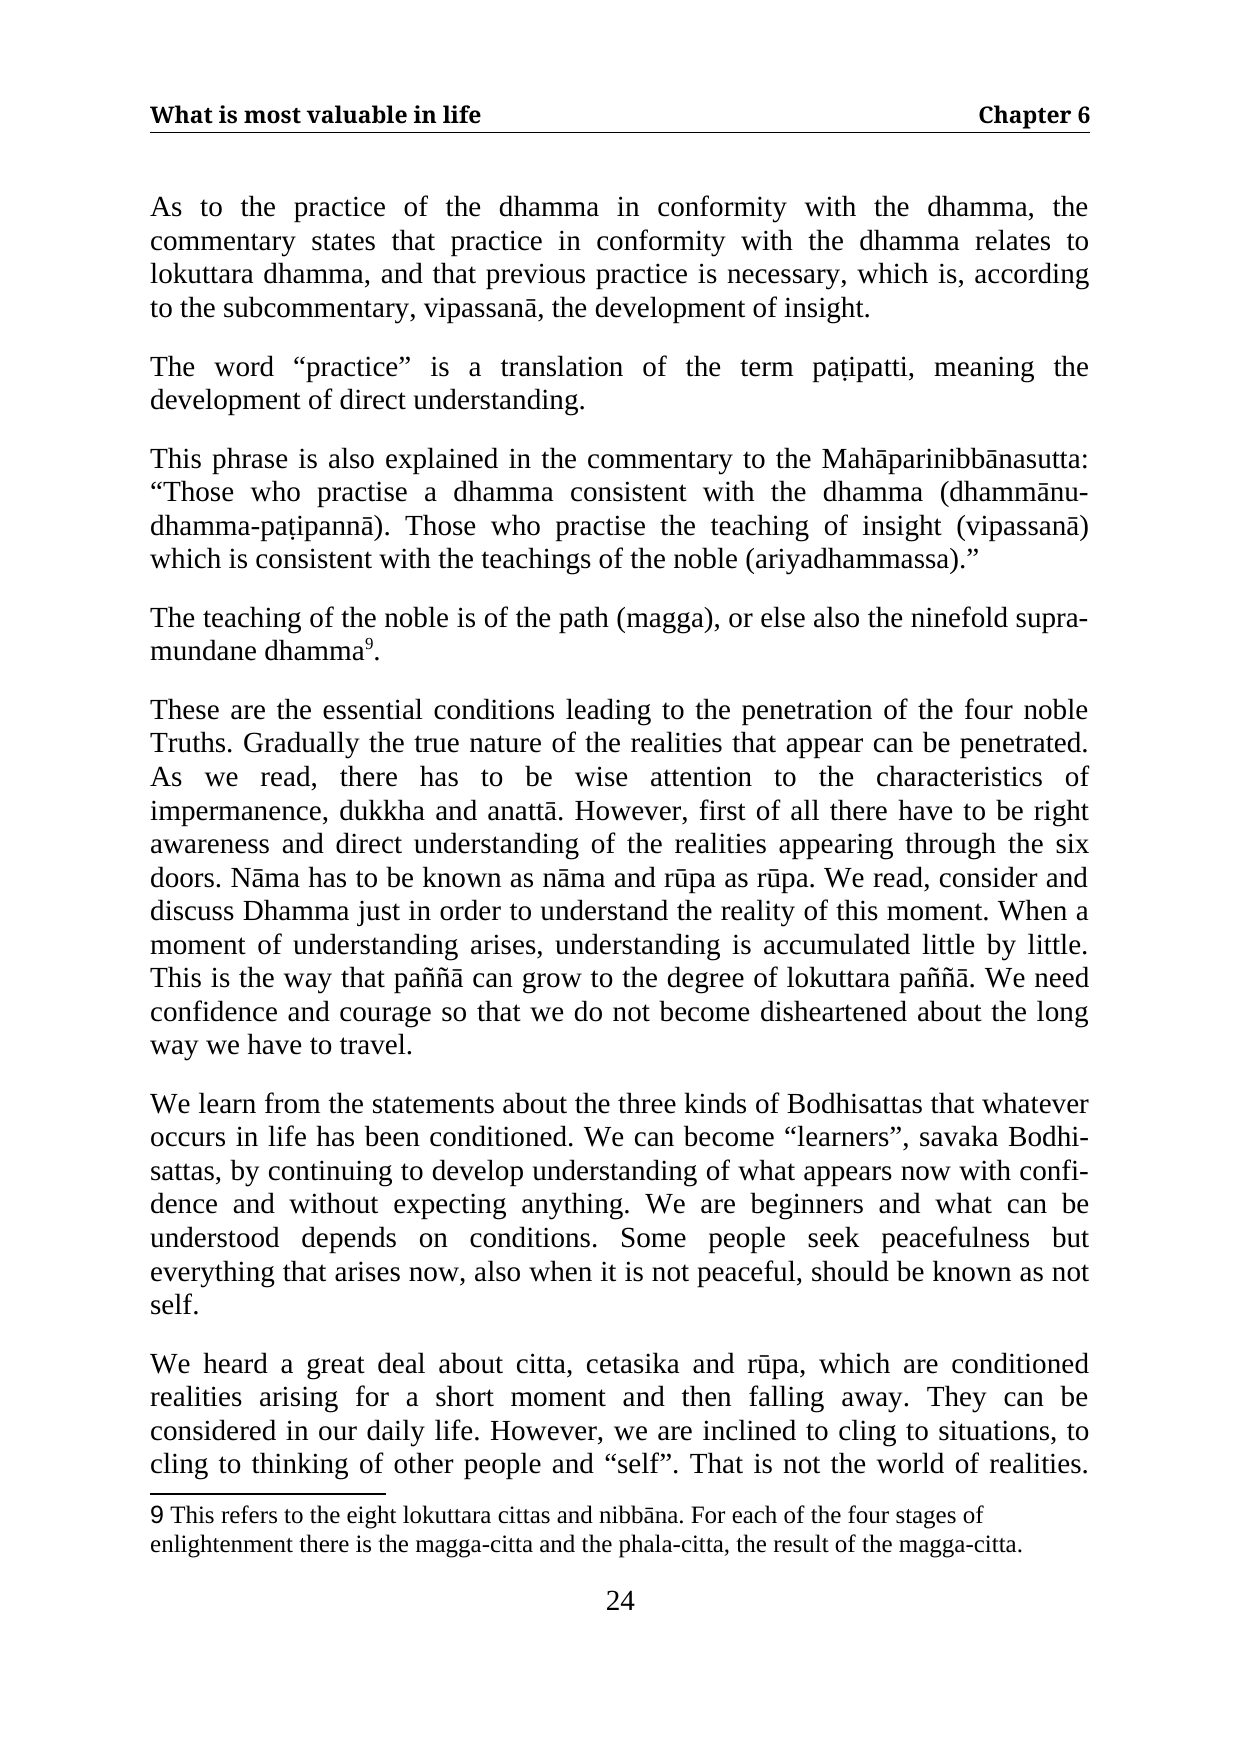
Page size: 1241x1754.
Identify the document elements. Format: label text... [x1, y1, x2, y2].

text The word “practice” is a translation of the term paṭipatti, meaning the development of direct understanding. [150, 349, 1090, 416]
text As to the practice of the dhamma in conformity with the dhamma, the commentary states that practice in conformity with the dhamma relates to lokuttara dhamma, and that previous practice is necessary, which is, according to the subcommentary, vipassanā, the development of insight. [150, 189, 1090, 324]
text The teaching of the noble is of the path (magga), or else also the ninefold supra-mundane dhamma. [150, 600, 1090, 667]
text This phrase is also explained in the commentary to the Mahāparinibbānasutta: “Those who practise a dhamma consistent with the dhamma (dhammānu-dhamma-paṭipannā). Those who practise the teaching of insight (vipassanā) which is consistent with the teachings of the noble (ariyadhammassa).” [150, 441, 1090, 575]
text These are the essential conditions leading to the penetration of the four noble Truths. Gradually the true nature of the realities that appear can be penetrated. As we read, there has to be wise attention to the characteristics of impermanence, dukkha and anattā. However, first of all there have to be right awareness and direct understanding of the realities appearing through the six doors. Nāma has to be known as nāma and rūpa as rūpa. We read, consider and discuss Dhamma just in order to understand the reality of this moment. When a moment of understanding arises, understanding is accumulated little by little. This is the way that paññā can grow to the degree of lokuttara paññā. We need confidence and courage so that we do not become disheartened about the long way we have to travel. [150, 692, 1090, 1061]
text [150, 1346, 1090, 1480]
text We learn from the statements about the three kinds of Bodhisattas that whatever occurs in life has been conditioned. We can become “learners”, savaka Bodhi-sattas, by continuing to develop understanding of what appears now with confi-dence and without expecting anything. We are beginners and what can be understood depends on conditions. Some people seek peacefulness but everything that arises now, also when it is not peaceful, should be known as not self. [150, 1086, 1090, 1321]
